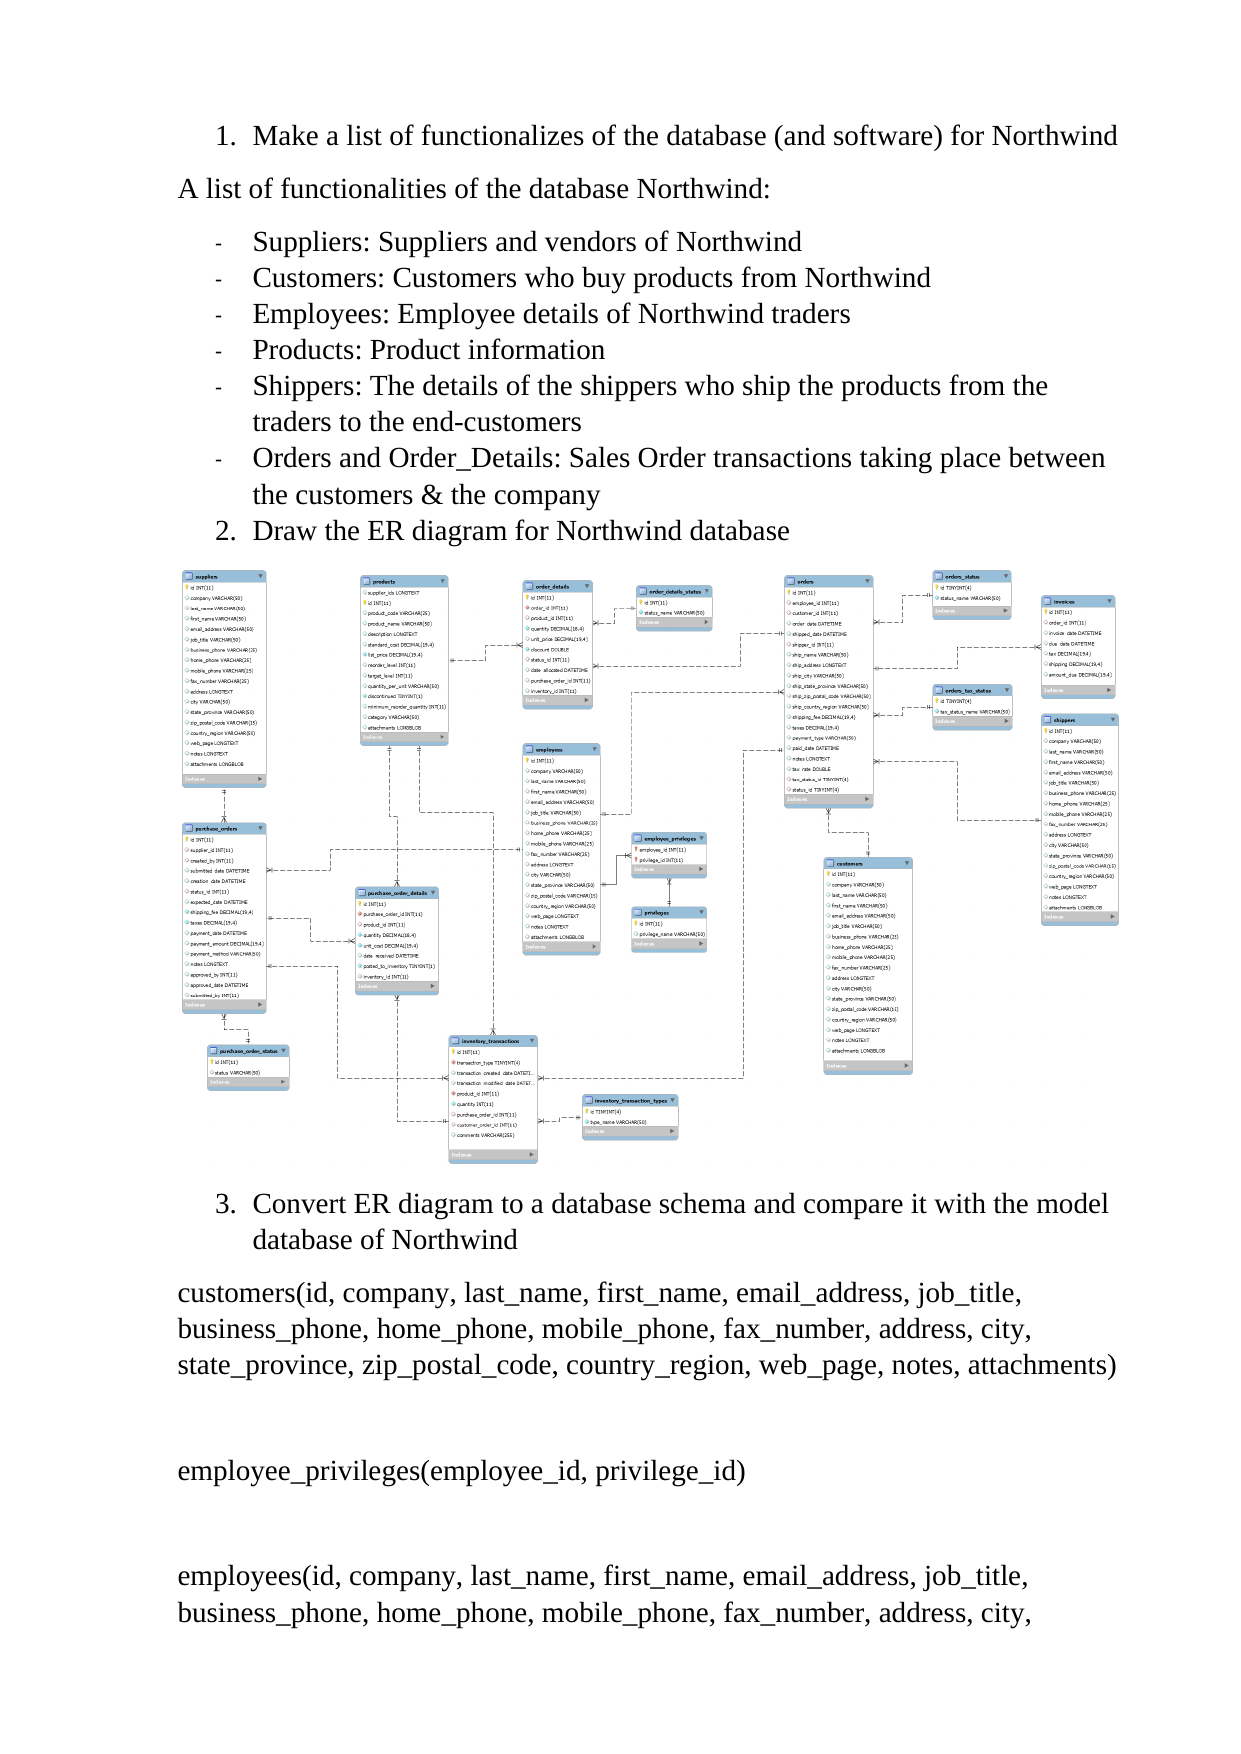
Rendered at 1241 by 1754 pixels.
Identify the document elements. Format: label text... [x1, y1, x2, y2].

list Convert ER diagram to a database schema and compare it with the model database of Northwind [215, 1186, 1122, 1256]
list Suppliers: Suppliers and vendors of Northwind [215, 224, 1122, 257]
list Products: Product information [215, 332, 1122, 366]
list Orders and Order_Details: Sales Order transactions taking place between the customers & the company [215, 441, 1122, 510]
list Shippers: The details of the shippers who ship the products from the traders to the end-customers [215, 368, 1122, 438]
list Draw the ER diagram for Northwind database [215, 513, 1122, 546]
list Employees: Employee details of Northwind traders [215, 296, 1122, 329]
text A list of functionalities of the database Northwind: [177, 171, 1122, 204]
list Make a list of functionalizes of the database (and software) for Northwind [215, 118, 1122, 152]
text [177, 1558, 1122, 1628]
list Customers: Customers who buy products from Northwind [215, 260, 1122, 293]
text customers(id, company, last_name, first_name, email_address, job_title, business_phone, home_phone, mobile_phone, fax_number, address, city, state_province, zip_postal_code, country_region, web_page, notes, attachments) [177, 1275, 1122, 1381]
picture [177, 565, 1123, 1168]
text employee_privileges(employee_id, privilege_id) [177, 1453, 1122, 1486]
